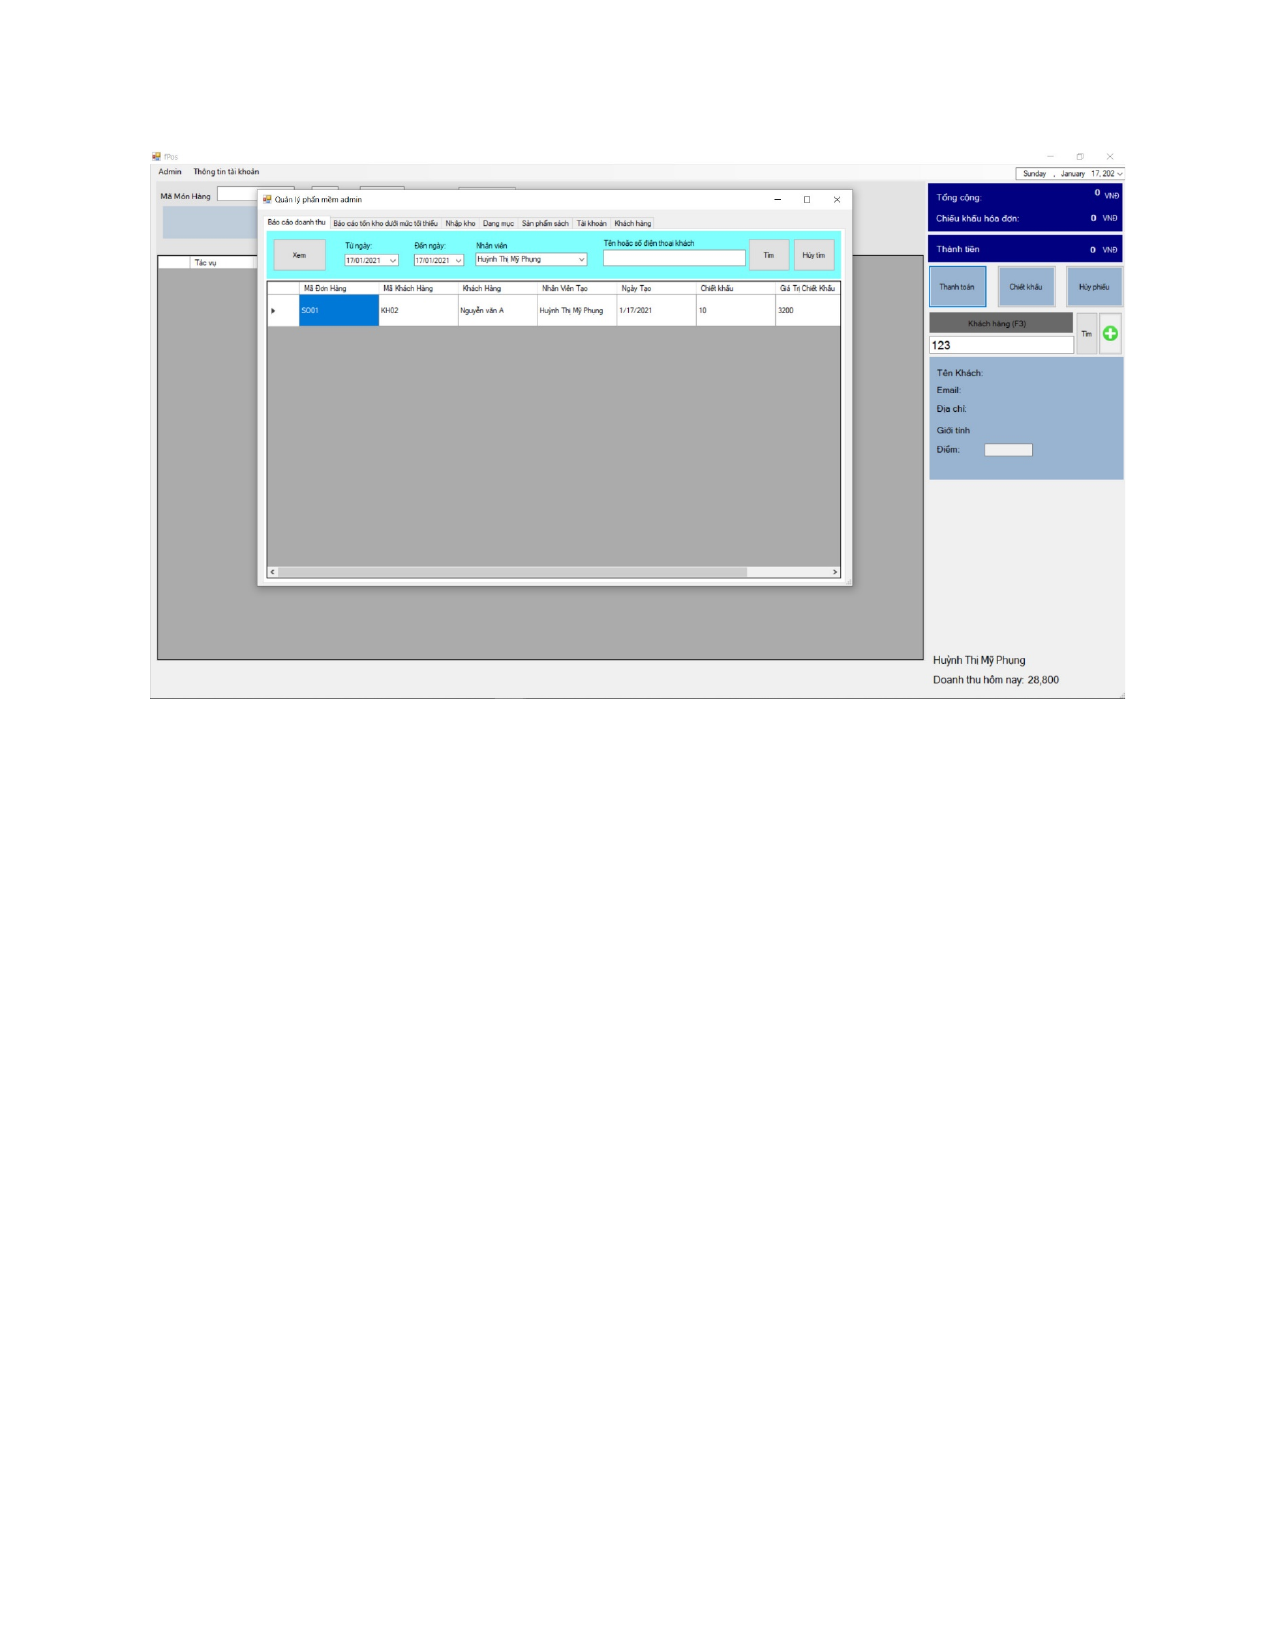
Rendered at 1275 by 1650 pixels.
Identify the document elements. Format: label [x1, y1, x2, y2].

picture [150, 150, 1125, 699]
